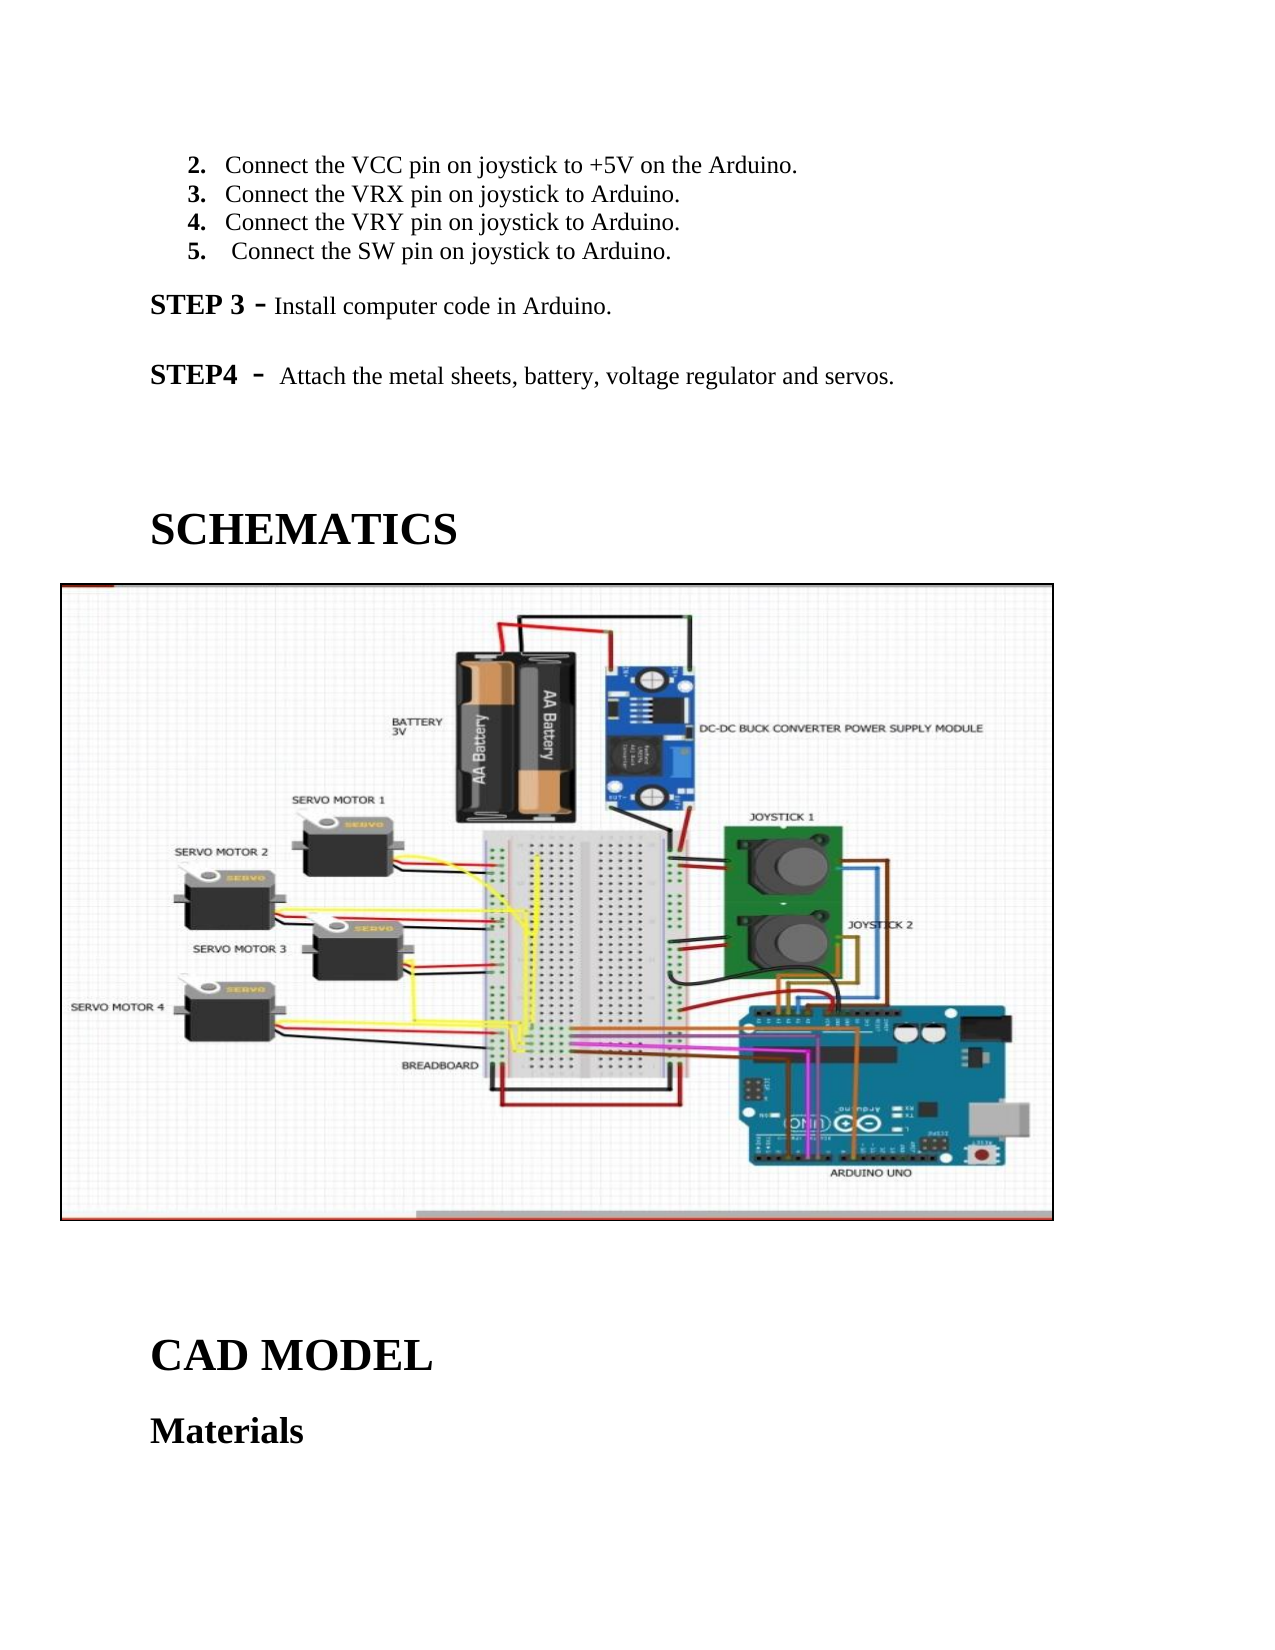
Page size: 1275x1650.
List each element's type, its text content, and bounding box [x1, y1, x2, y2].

text STEP4 - Attach the metal sheets, battery, voltage regulator and servos. [150, 350, 1125, 393]
list Connect the SW pin on joystick to Arduino. [187, 236, 1125, 265]
picture [62, 585, 1052, 1220]
list Connect the VRY pin on joystick to Arduino. [187, 207, 1125, 236]
list Connect the VRX pin on joystick to Arduino. [187, 179, 1125, 207]
text Materials [150, 1409, 1125, 1452]
list Connect the VCC pin on joystick to +5V on the Arduino. [187, 150, 1125, 179]
text STEP 3 - Install computer code in Arduino. [150, 279, 1125, 322]
text SCHEMATICS [150, 502, 1125, 554]
text CAD MODEL [150, 1327, 1125, 1380]
